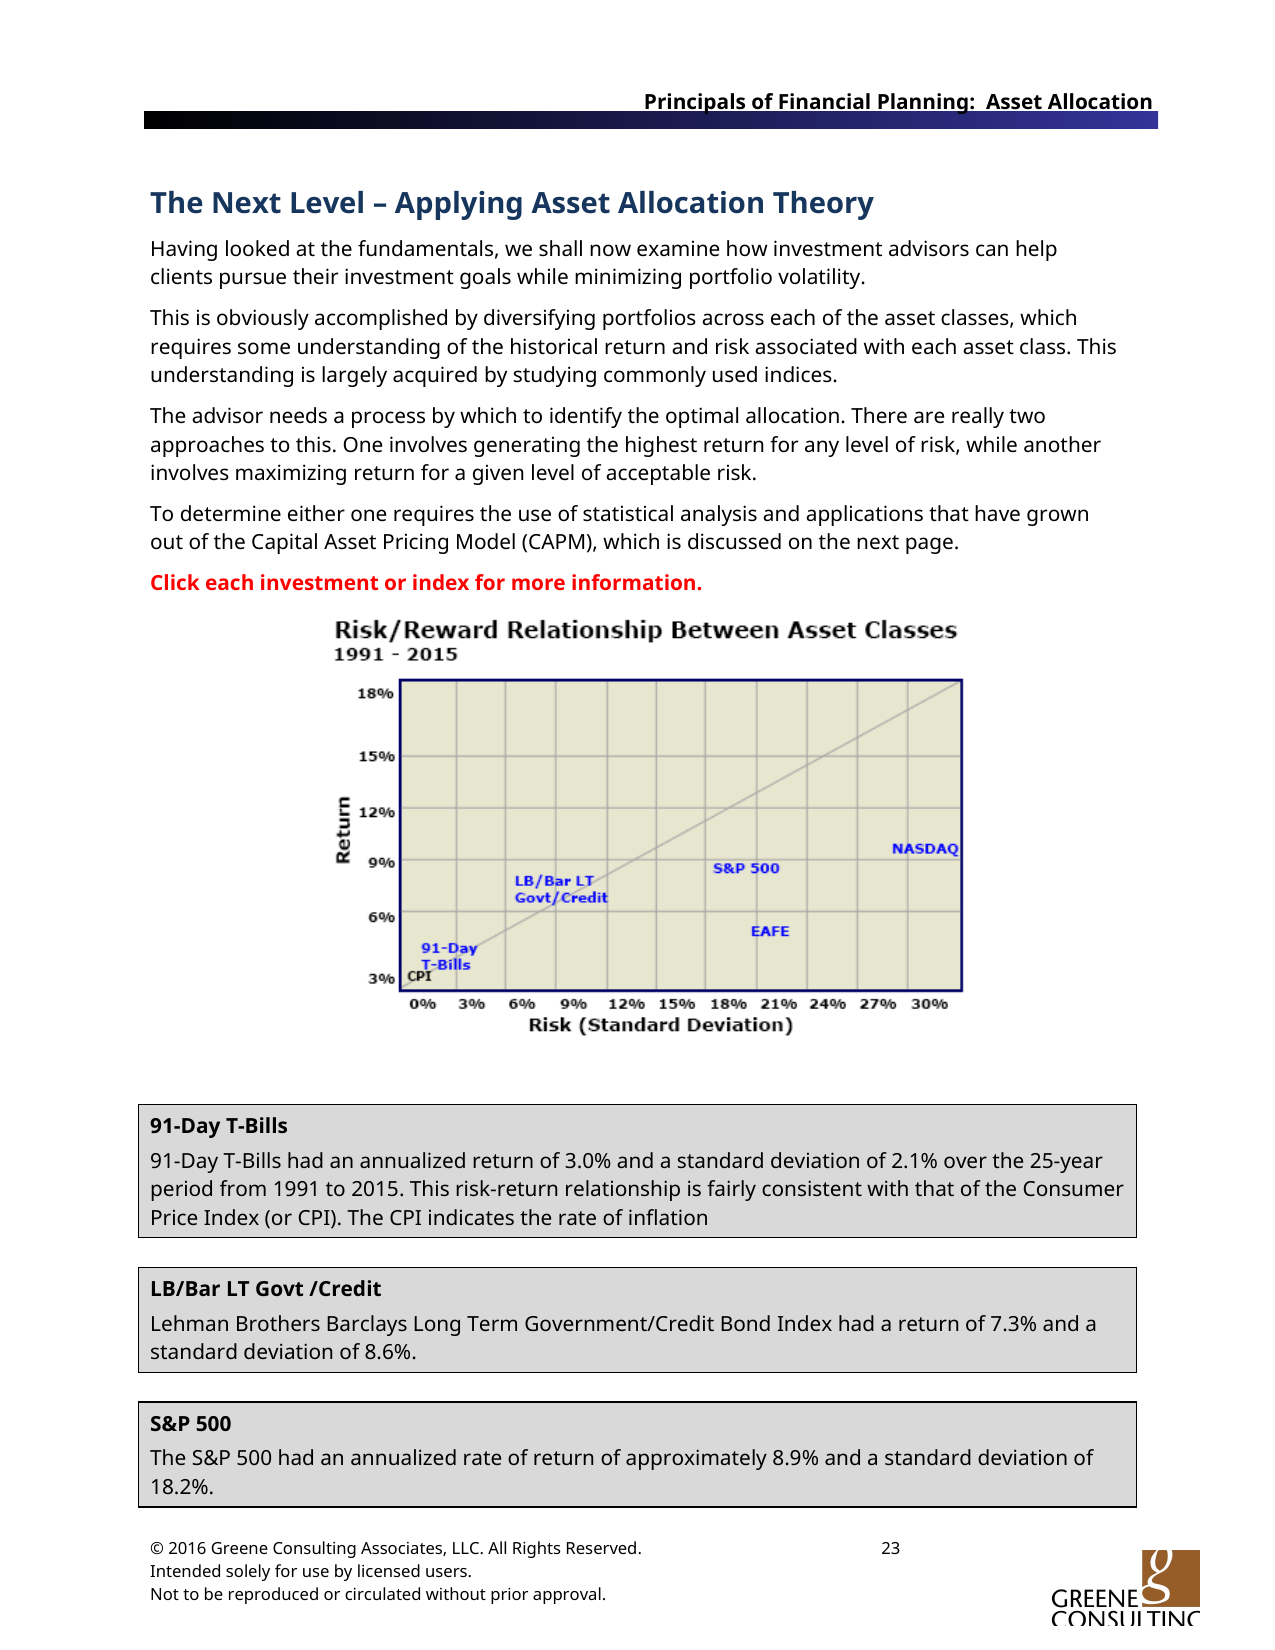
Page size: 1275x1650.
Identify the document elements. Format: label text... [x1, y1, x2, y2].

picture [1050, 1550, 1200, 1626]
table_header S&P 500 The S&P 500 had an annualized rate of return of approximately 8.9% and a standard deviation of 18.2%. [139, 1403, 1136, 1506]
text This is obviously accomplished by diversifying portfolios across each of the asset classes, which requires some understanding of the historical return and risk associated with each asset class. This understanding is largely acquired by studying commonly used indices. [150, 303, 1125, 389]
text Having looked at the fundamentals, we shall now examine how investment advisors can help clients pursue their investment goals while minimizing portfolio volatility. [150, 234, 1125, 291]
picture [318, 609, 994, 1051]
table_header LB/Bar LT Govt /Credit Lehman Brothers Barclays Long Term Government/Credit Bond Index had a return of 7.3% and a standard deviation of 8.6%. [139, 1268, 1136, 1372]
table_header 91-Day T-Bills 91-Day T-Bills had an annualized return of 3.0% and a standard deviation of 2.1% over the 25-year period from 1991 to 2015. This risk-return relationship is fairly consistent with that of the Consumer Price Index (or CPI). The CPI indicates the rate of inflation [139, 1105, 1136, 1237]
text The advisor needs a process by which to identify the optimal allocation. There are really two approaches to this. One involves generating the highest return for any level of risk, while another involves maximizing return for a given level of acceptable risk. [150, 401, 1125, 487]
text Click each investment or index for more information. [150, 568, 1125, 597]
text To determine either one requires the use of statistical analysis and applications that have grown out of the Capital Asset Pricing Model (CAPM), which is discussed on the next page. [150, 499, 1125, 556]
subtitle The Next Level – Applying Asset Allocation Theory [150, 182, 1125, 222]
